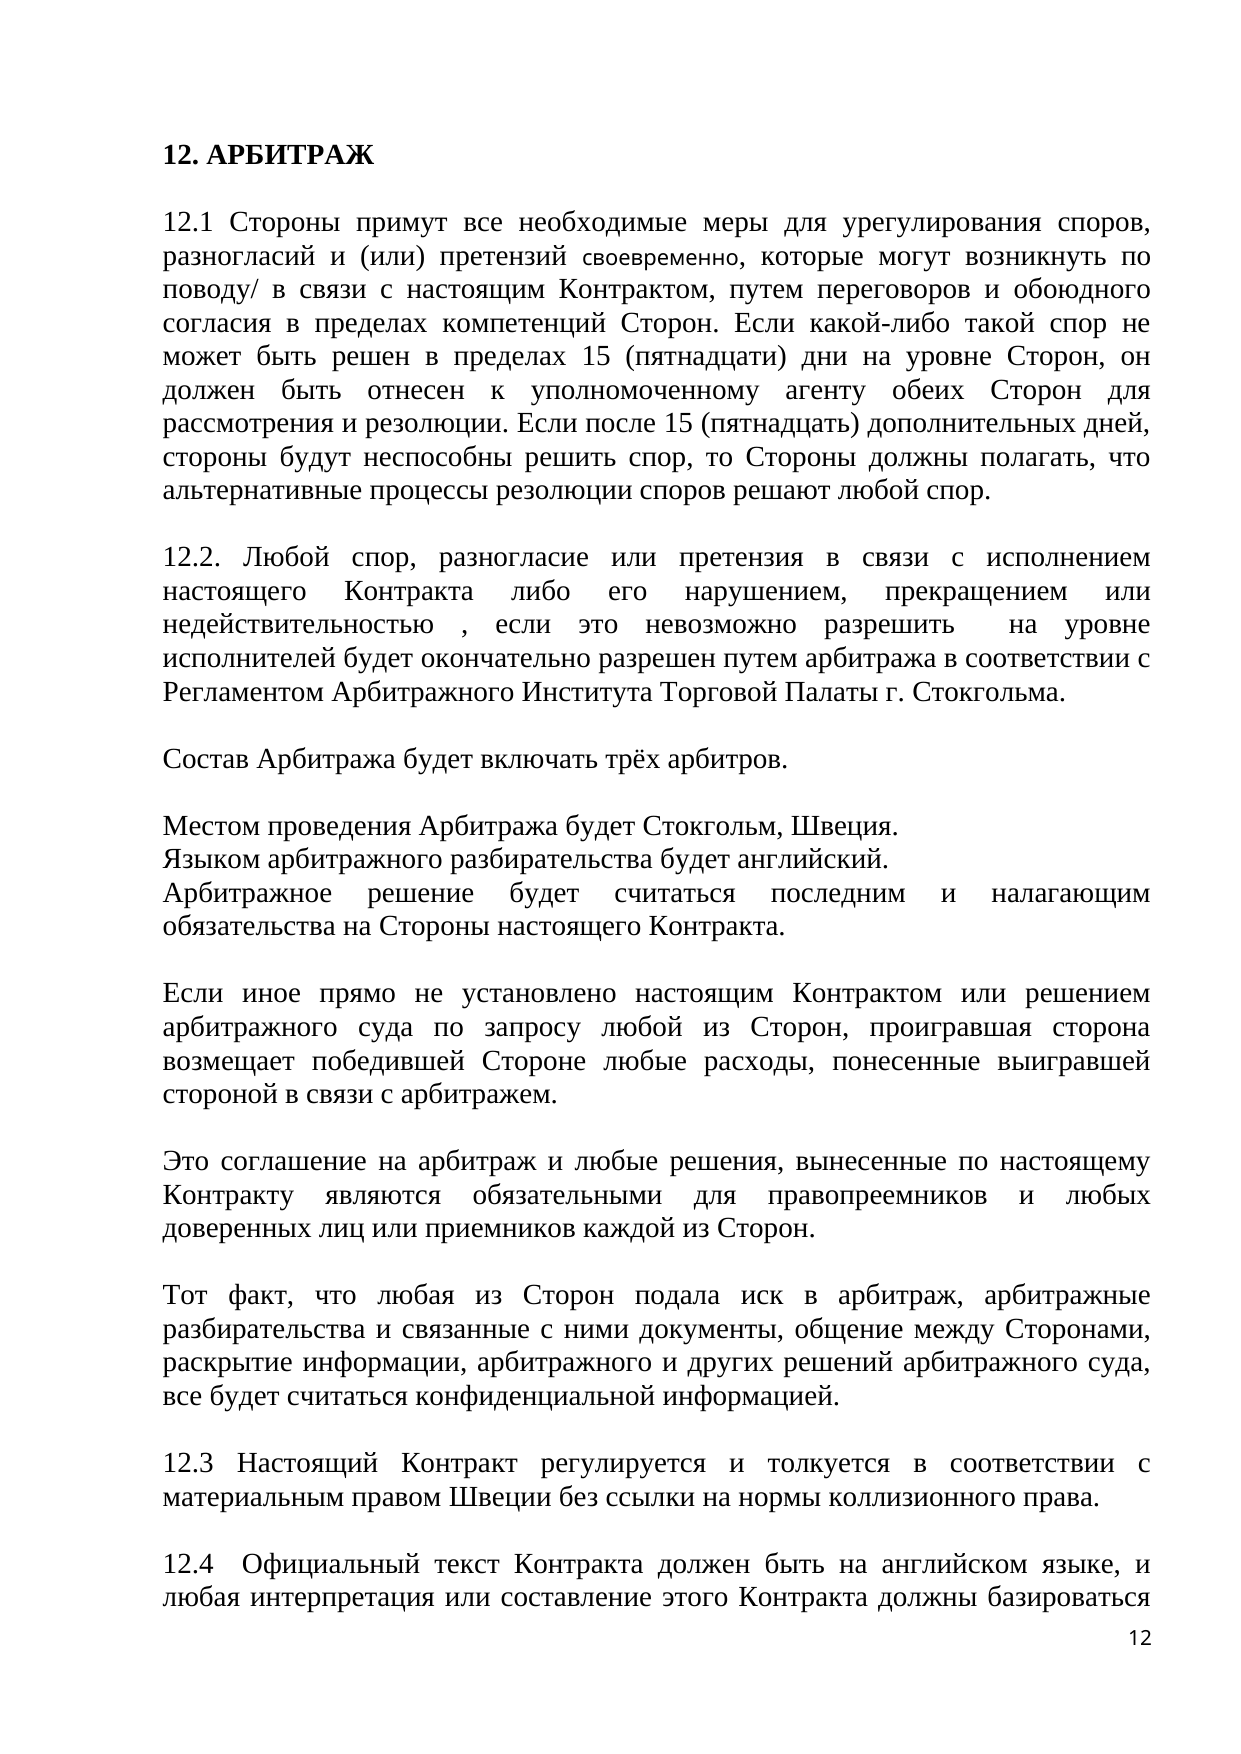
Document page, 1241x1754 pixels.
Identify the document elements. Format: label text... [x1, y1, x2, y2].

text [162, 1546, 1152, 1613]
text 12.2. Любой спор, разногласие или претензия в связи с исполнением настоящего Контракта либо его нарушением, прекращением или недействительностью , если это невозможно разрешить на уровне исполнителей будет окончательно разрешен путем арбитража в соответствии с Регламентом Арбитражного Института Торговой Палаты г. Стокгольма. [162, 539, 1152, 707]
text 12. АРБИТРАЖ [162, 137, 1152, 171]
text Это соглашение на арбитраж и любые решения, вынесенные по настоящему Контракту являются обязательными для правопреемников и любых доверенных лиц или приемников каждой из Сторон. [162, 1143, 1152, 1244]
text 12.1 Стороны примут все необходимые меры для урегулирования споров, разногласий и (или) претензий своевременно, которые могут возникнуть по поводу/ в связи с настоящим Контрактом, путем переговоров и обоюдного согласия в пределах компетенций Сторон. Если какой-либо такой спор не может быть решен в пределах 15 (пятнадцати) дни на уровне Сторон, он должен быть отнесен к уполномоченному агенту обеих Сторон для рассмотрения и резолюции. Если после 15 (пятнадцать) дополнительных дней, стороны будут неспособны решить спор, то Стороны должны полагать, что альтернативные процессы резолюции споров решают любой спор. [162, 204, 1152, 506]
text Арбитражное решение будет считаться последним и налагающим обязательства на Стороны настоящего Контракта. [162, 875, 1152, 942]
text Состав Арбитража будет включать трёх арбитров. [162, 741, 1152, 774]
text Если иное прямо не установлено настоящим Контрактом или решением арбитражного суда по запросу любой из Сторон, проигравшая сторона возмещает победившей Стороне любые расходы, понесенные выигравшей стороной в связи с арбитражем. [162, 976, 1152, 1110]
text Тот факт, что любая из Сторон подала иск в арбитраж, арбитражные разбирательства и связанные с ними документы, общение между Сторонами, раскрытие информации, арбитражного и других решений арбитражного суда, все будет считаться конфиденциальной информацией. [162, 1277, 1152, 1412]
text Языком арбитражного разбирательства будет английский. [162, 841, 1152, 875]
text Местом проведения Арбитража будет Стокгольм, Швеция. [162, 808, 1152, 841]
text 12.3 Настоящий Контракт регулируется и толкуется в соответствии с материальным правом Швеции без ссылки на нормы коллизионного права. [162, 1445, 1152, 1512]
